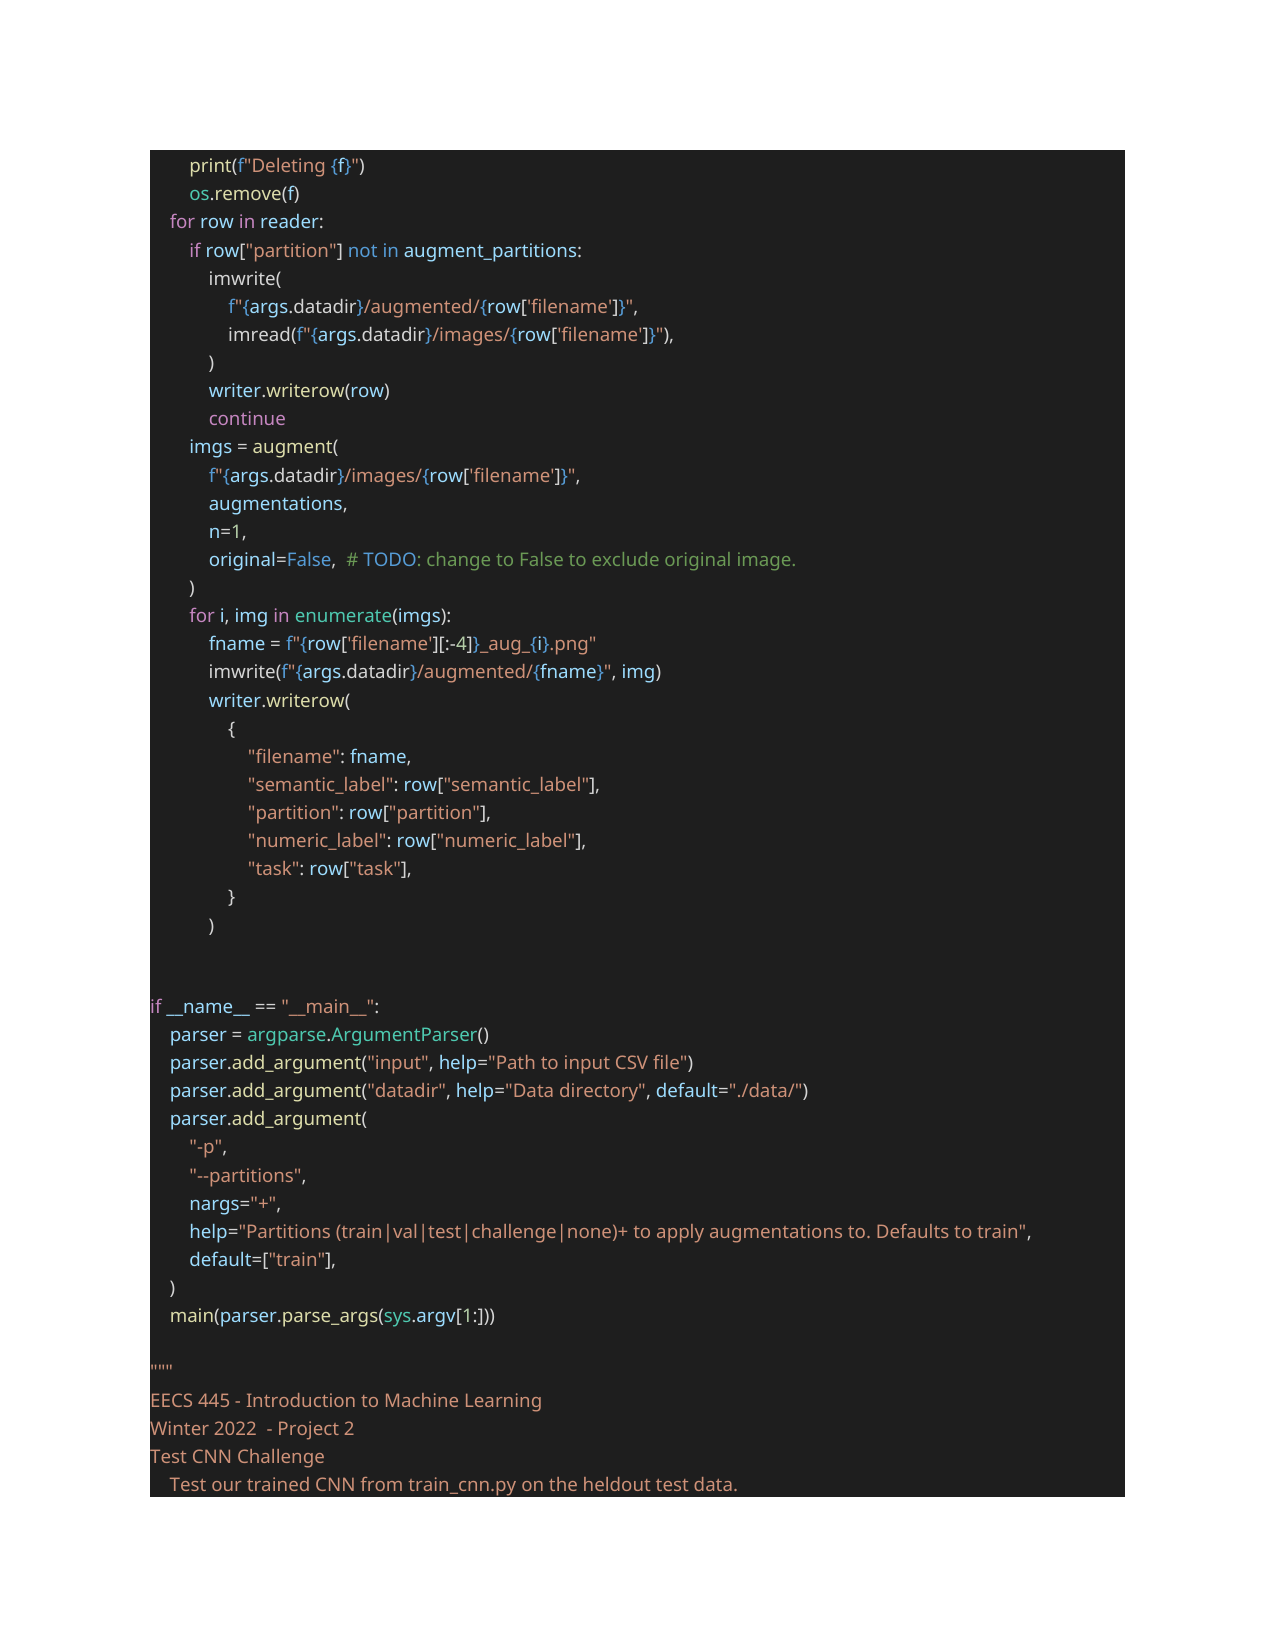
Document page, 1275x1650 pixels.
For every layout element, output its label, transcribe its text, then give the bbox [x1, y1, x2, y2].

text ) [150, 572, 1125, 600]
text for row in reader: [150, 206, 1125, 234]
text default=["train"], [150, 1244, 1125, 1272]
text for i, img in enumerate(imgs): [150, 600, 1125, 628]
text print(f"Deleting {f}") [150, 150, 1125, 178]
text """ [150, 1356, 1125, 1384]
text if row["partition"] not in augment_partitions: [150, 234, 1125, 262]
text "numeric_label": row["numeric_label"], [150, 825, 1125, 853]
text f"{args.datadir}/images/{row['filename']}", [150, 459, 1125, 487]
text augmentations, [150, 487, 1125, 516]
text os.remove(f) [150, 178, 1125, 206]
text imwrite(f"{args.datadir}/augmented/{fname}", img) [150, 656, 1125, 684]
text Test CNN Challenge [150, 1441, 1125, 1469]
text Test our trained CNN from train_cnn.py on the heldout test data. [150, 1469, 1125, 1497]
text f"{args.datadir}/augmented/{row['filename']}", [150, 291, 1125, 319]
text parser = argparse.ArgumentParser() [150, 1019, 1125, 1047]
text nargs="+", [150, 1187, 1125, 1216]
text imread(f"{args.datadir}/images/{row['filename']}"), [150, 319, 1125, 347]
text parser.add_argument("input", help="Path to input CSV file") [150, 1047, 1125, 1075]
text n=1, [150, 516, 1125, 544]
text "semantic_label": row["semantic_label"], [150, 769, 1125, 797]
text fname = f"{row['filename'][:-4]}_aug_{i}.png" [150, 628, 1125, 656]
text main(parser.parse_args(sys.argv[1:])) [150, 1300, 1125, 1328]
text ) [150, 347, 1125, 375]
text "--partitions", [150, 1159, 1125, 1187]
text original=False, # TODO: change to False to exclude original image. [150, 544, 1125, 572]
text parser.add_argument( [150, 1103, 1125, 1131]
text "filename": fname, [150, 741, 1125, 769]
text parser.add_argument("datadir", help="Data directory", default="./data/") [150, 1075, 1125, 1103]
text ) [150, 909, 1125, 937]
text ) [150, 1272, 1125, 1300]
text "partition": row["partition"], [150, 797, 1125, 825]
text help="Partitions (train|val|test|challenge|none)+ to apply augmentations to. Defaults to train", [150, 1216, 1125, 1244]
text Winter 2022 - Project 2 [150, 1412, 1125, 1441]
text "-p", [150, 1131, 1125, 1159]
text "task": row["task"], [150, 853, 1125, 881]
text writer.writerow(row) [150, 375, 1125, 403]
text imwrite( [150, 262, 1125, 291]
text { [150, 712, 1125, 741]
text } [150, 881, 1125, 909]
text imgs = augment( [150, 431, 1125, 459]
text EECS 445 - Introduction to Machine Learning [150, 1384, 1125, 1412]
text if __name__ == "__main__": [150, 991, 1125, 1019]
text writer.writerow( [150, 684, 1125, 712]
text continue [150, 403, 1125, 431]
